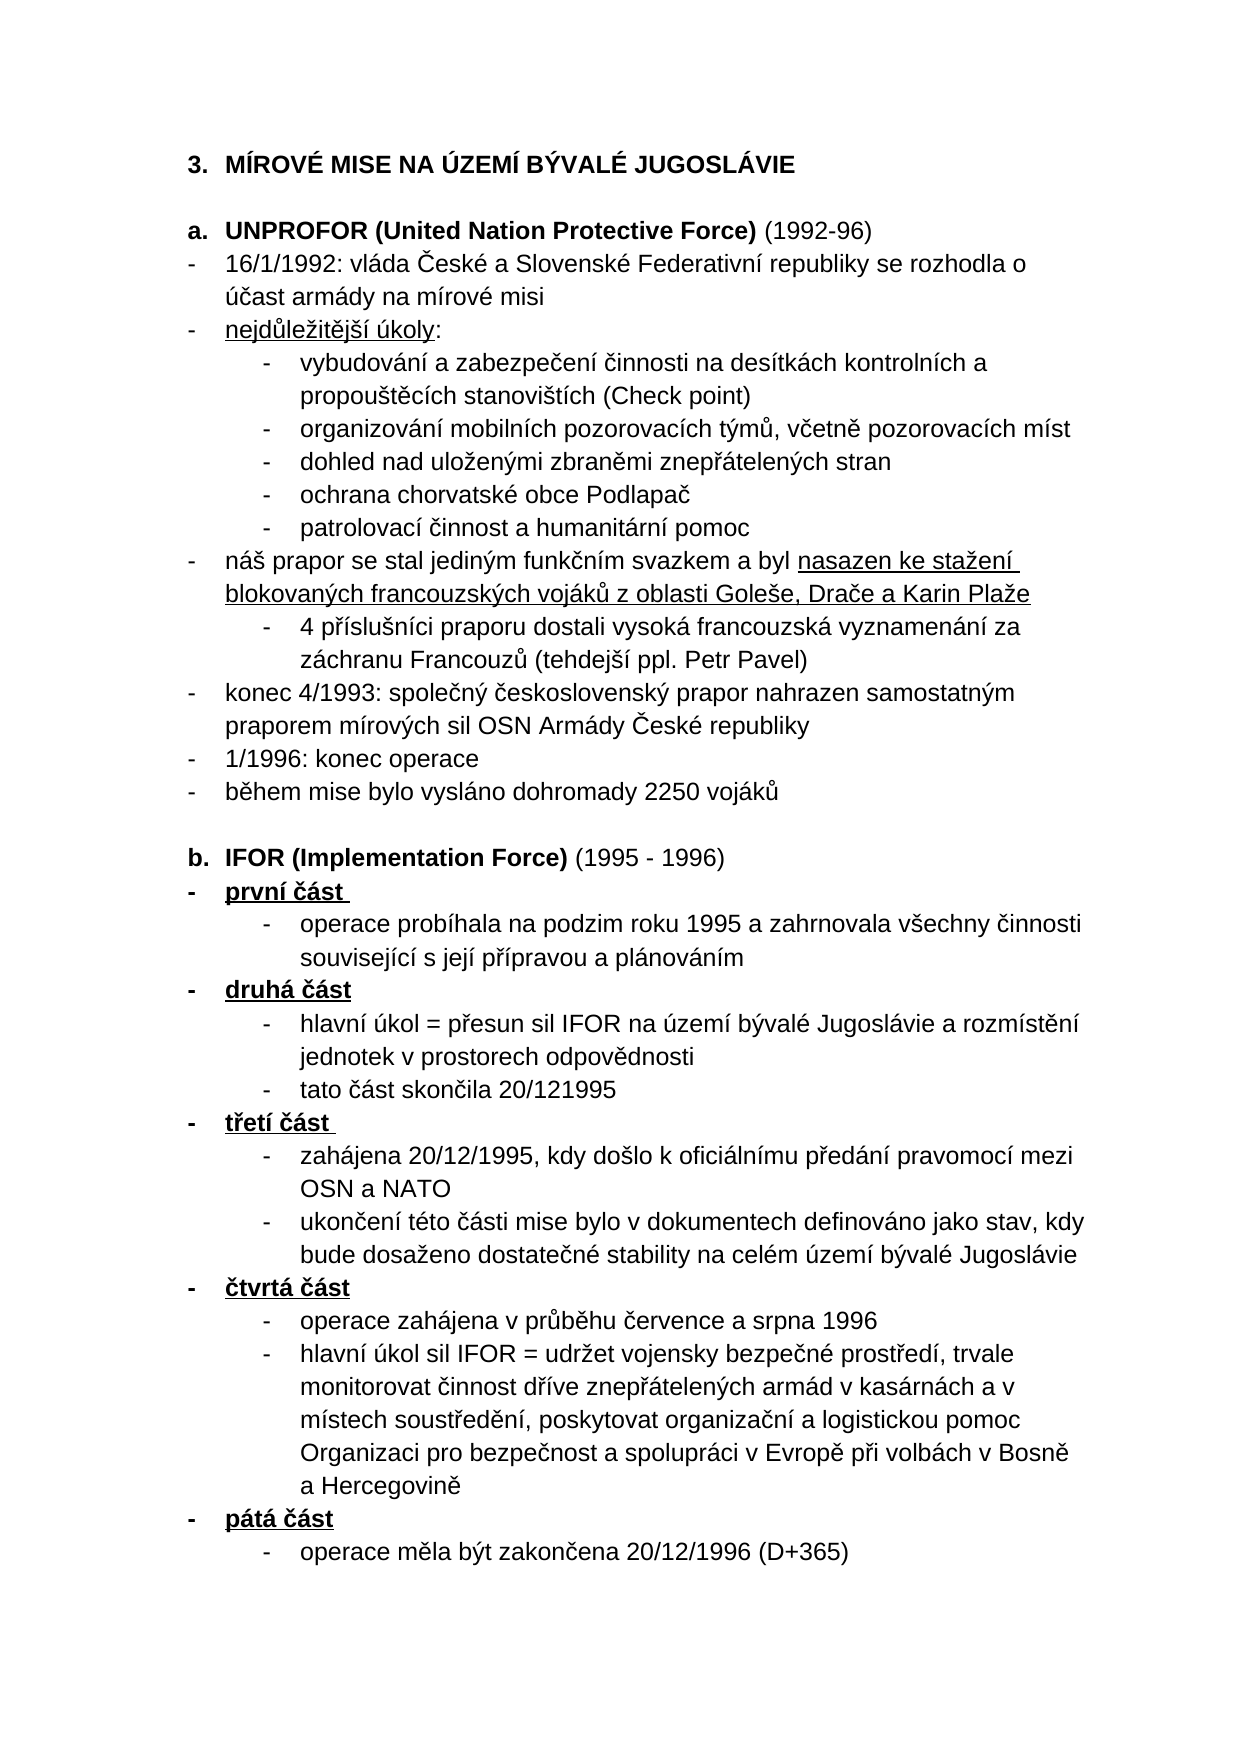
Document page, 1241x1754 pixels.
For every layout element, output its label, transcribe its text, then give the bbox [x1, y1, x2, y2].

list MÍROVÉ MISE NA ÚZEMÍ BÝVALÉ JUGOSLÁVIE [187, 150, 1090, 179]
list patrolovací činnost a humanitární pomoc [262, 513, 1090, 542]
list 4 příslušníci praporu dostali vysoká francouzská vyznamenání za záchranu Francouzů (tehdejší ppl. Petr Pavel) [262, 612, 1090, 674]
list hlavní úkol = přesun sil IFOR na území bývalé Jugoslávie a rozmístění jednotek v prostorech odpovědnosti [262, 1008, 1090, 1070]
list nejdůležitější úkoly: [187, 315, 1090, 344]
list konec 4/1993: společný československý prapor nahrazen samostatným praporem mírových sil OSN Armády České republiky [187, 678, 1090, 740]
list UNPROFOR (United Nation Protective Force) (1992-96) [187, 216, 1090, 245]
list organizování mobilních pozorovacích týmů, včetně pozorovacích míst [262, 414, 1090, 443]
list operace měla být zakončena 20/12/1996 (D+365) [262, 1537, 1090, 1566]
list IFOR (Implementation Force) (1995 - 1996) [187, 843, 1090, 872]
list třetí část [187, 1108, 1090, 1136]
list operace zahájena v průběhu července a srpna 1996 [262, 1306, 1090, 1334]
list operace probíhala na podzim roku 1995 a zahrnovala všechny činnosti související s její přípravou a plánováním [262, 909, 1090, 971]
list druhá část [187, 976, 1090, 1004]
list zahájena 20/12/1995, kdy došlo k oficiálnímu předání pravomocí mezi OSN a NATO [262, 1141, 1090, 1202]
list během mise bylo vysláno dohromady 2250 vojáků [187, 777, 1090, 806]
list čtvrtá část [187, 1273, 1090, 1301]
list náš prapor se stal jediným funkčním svazkem a byl nasazen ke stažení blokovaných francouzských vojáků z oblasti Goleše, Drače a Karin Plaže [187, 546, 1090, 608]
list ukončení této části mise bylo v dokumentech definováno jako stav, kdy bude dosaženo dostatečné stability na celém území bývalé Jugoslávie [262, 1207, 1090, 1268]
list dohled nad uloženými zbraněmi znepřátelených stran [262, 447, 1090, 476]
list hlavní úkol sil IFOR = udržet vojensky bezpečné prostředí, trvale monitorovat činnost dříve znepřátelených armád v kasárnách a v místech soustředění, poskytovat organizační a logistickou pomoc Organizaci pro bezpečnost a spolupráci v Evropě při volbách v Bosně a Hercegovině [262, 1339, 1090, 1499]
list ochrana chorvatské obce Podlapač [262, 480, 1090, 509]
list tato část skončila 20/121995 [262, 1074, 1090, 1103]
list pátá část [187, 1504, 1090, 1533]
list vybudování a zabezpečení činnosti na desítkách kontrolních a propouštěcích stanovištích (Check point) [262, 348, 1090, 410]
list 1/1996: konec operace [187, 744, 1090, 773]
list první část [187, 876, 1090, 905]
list 16/1/1992: vláda České a Slovenské Federativní republiky se rozhodla o účast armády na mírové misi [187, 249, 1090, 311]
